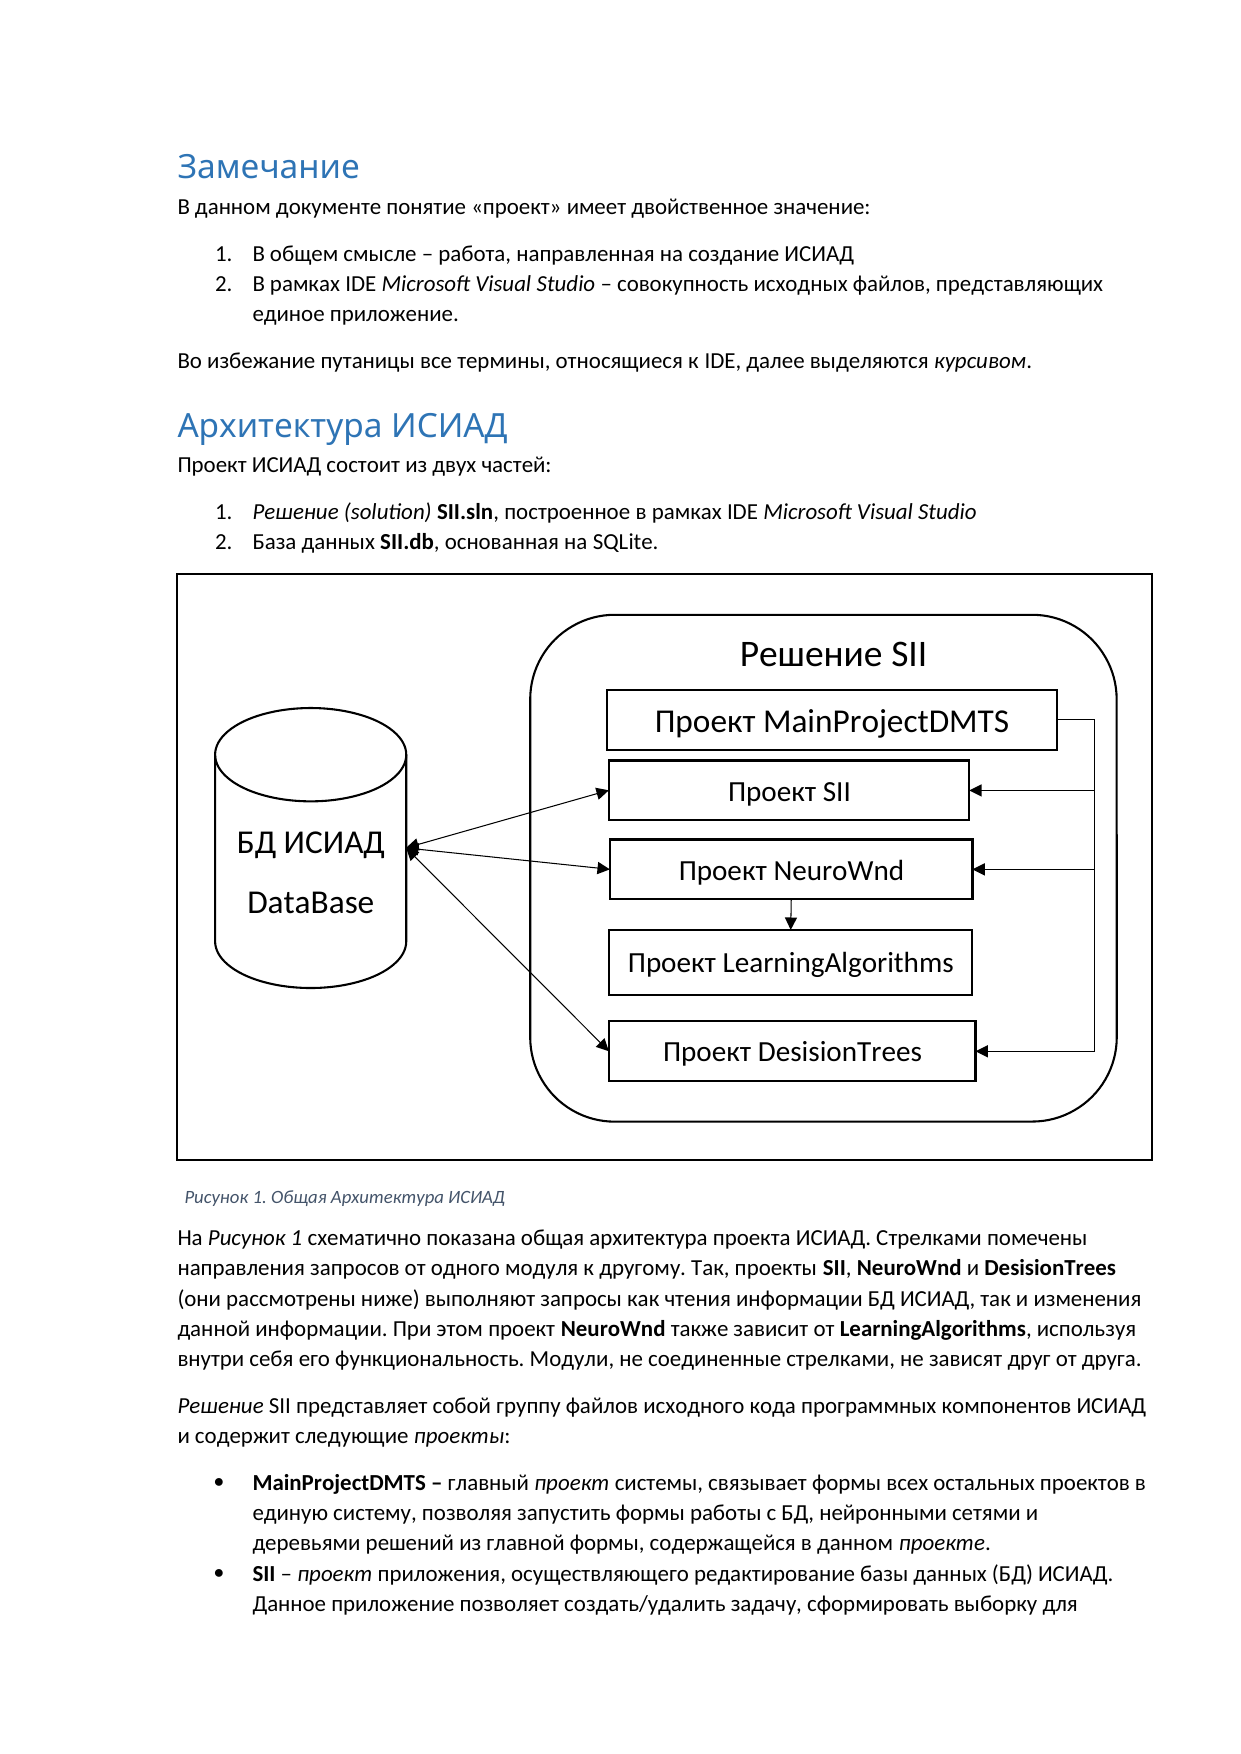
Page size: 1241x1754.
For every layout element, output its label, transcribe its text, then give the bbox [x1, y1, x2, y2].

text Решение SII представляет собой группу файлов исходного кода программных компонентов ИСИАД и содержит следующие проекты: [177, 1391, 1152, 1449]
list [215, 1559, 1152, 1617]
subtitle Замечание [177, 143, 1152, 188]
text В данном документе понятие «проект» имеет двойственное значение: [177, 192, 1152, 220]
list В общем смысле – работа, направленная на создание ИСИАД [215, 239, 1152, 267]
subtitle Архитектура ИСИАД [177, 401, 1152, 447]
list Решение (solution) SII.sln, построенное в рамках IDE Microsoft Visual Studio [215, 497, 1152, 525]
text Во избежание путаницы все термины, относящиеся к IDE, далее выделяются курсивом. [177, 346, 1152, 374]
text Проект ИСИАД состоит из двух частей: [177, 450, 1152, 478]
list В рамках IDE Microsoft Visual Studio – совокупность исходных файлов, представляющих единое приложение. [215, 269, 1152, 327]
text На рис. 1 схематично показана общая архитектура проекта ИСИАД. Стрелками помечены направления запросов от одного модуля к другому. Так, проекты SII, NeuroWnd и DesisionTrees (они рассмотрены ниже) выполняют запросы как чтения информации БД ИСИАД, так и изменения данной информации. При этом проект NeuroWnd также зависит от LearningAlgorithms, используя внутри себя его функциональность. Модули, не соединенные стрелками, не зависят друг от друга. [177, 1161, 1152, 1372]
list База данных SII.db, основанная на SQLite. [215, 527, 1152, 556]
list MainProjectDMTS – главный проект системы, связывает формы всех остальных проектов в единую систему, позволяя запустить формы работы с БД, нейронными сетями и деревьями решений из главной формы, содержащейся в данном проекте. [215, 1468, 1152, 1557]
